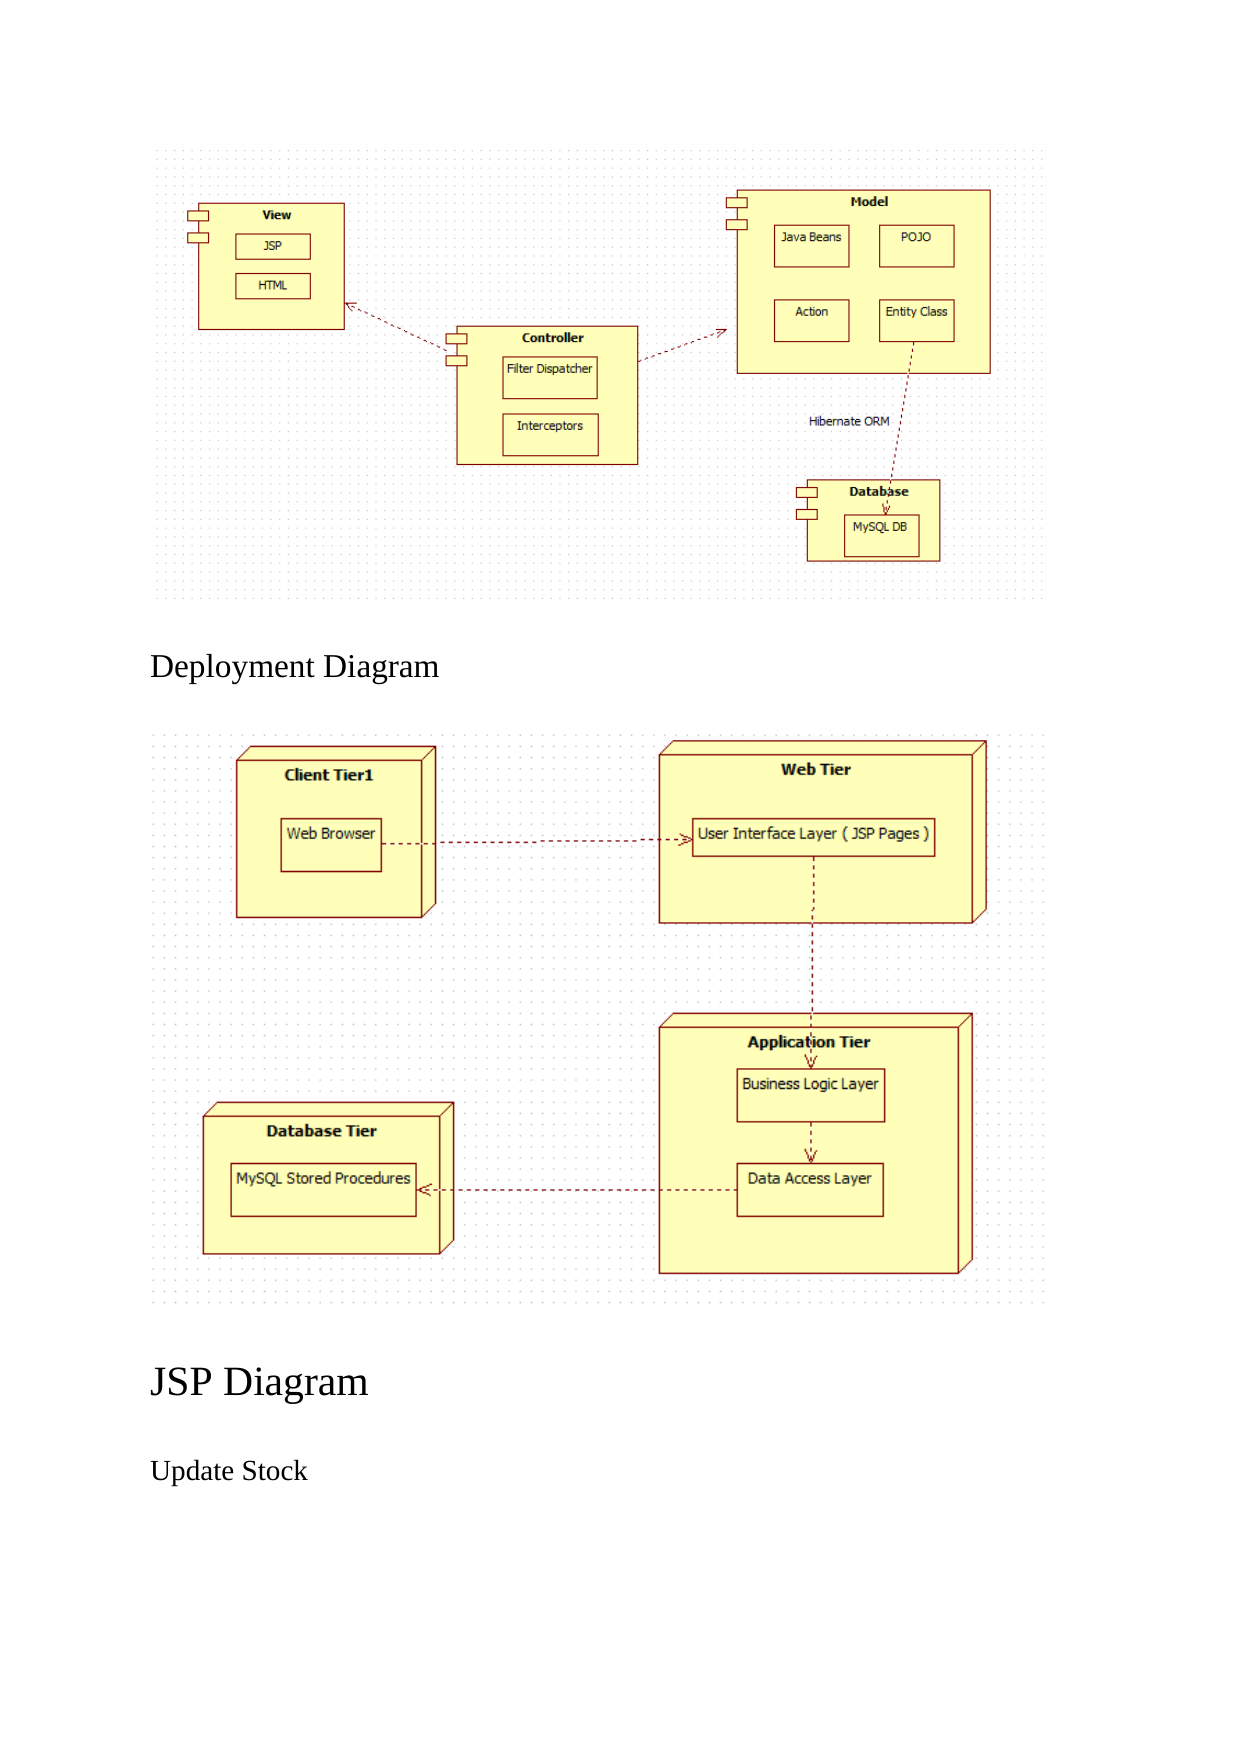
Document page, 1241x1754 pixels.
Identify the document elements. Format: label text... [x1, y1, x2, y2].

picture [150, 732, 1050, 1309]
text Update Stock [150, 1453, 1090, 1486]
picture [150, 150, 1050, 599]
text JSP Diagram [150, 1357, 1090, 1405]
text Deployment Diagram [150, 646, 1090, 684]
